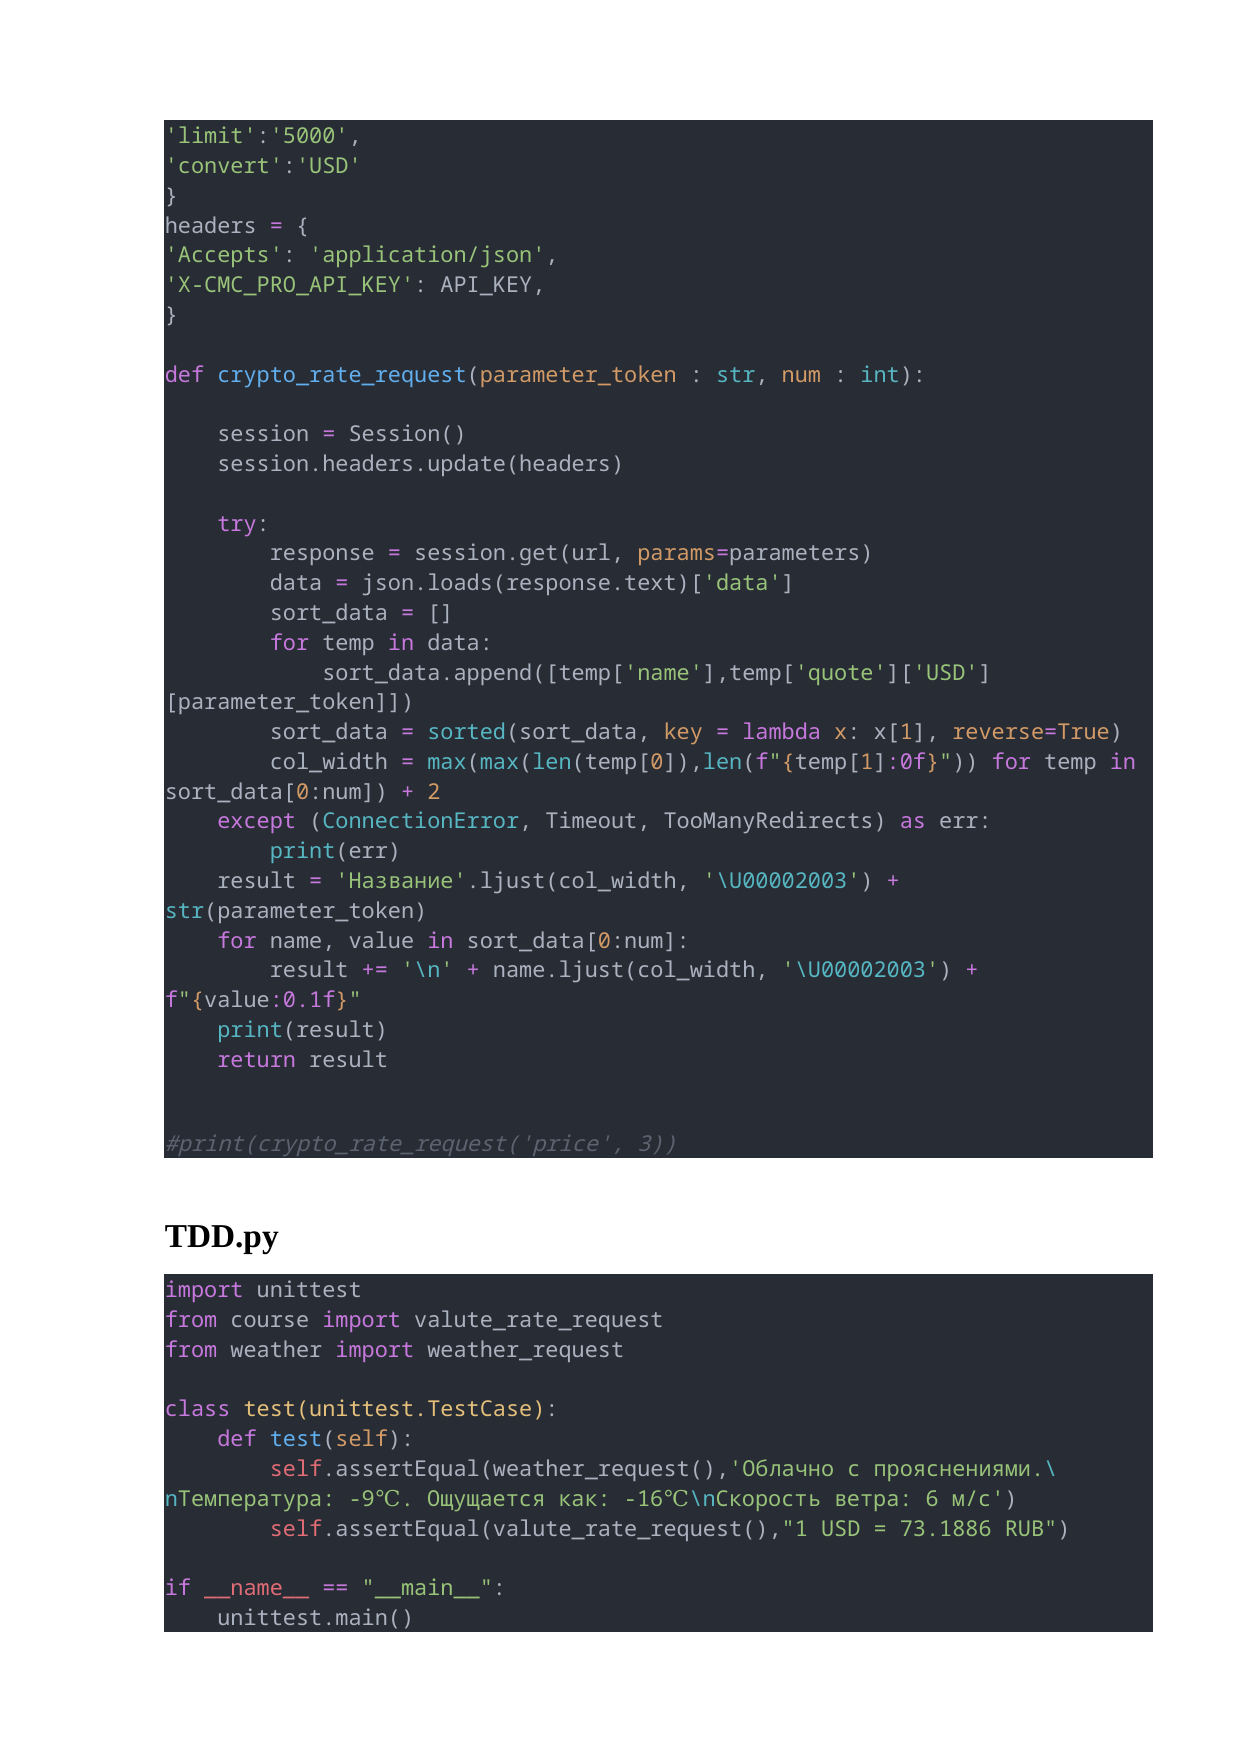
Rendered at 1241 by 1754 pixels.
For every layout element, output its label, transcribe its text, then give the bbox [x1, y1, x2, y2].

text TDD.py [164, 1216, 1153, 1254]
text 'limit':'5000', [164, 120, 1153, 150]
text if __name__ == "__main__": [164, 1572, 1153, 1602]
text 'X-CMC_PRO_API_KEY': API_KEY, [164, 269, 1153, 299]
text unittest.main() [164, 1602, 1153, 1632]
text class test(unittest.TestCase): [164, 1393, 1153, 1423]
text for temp in data: [164, 627, 1153, 656]
text result += '\n' + name.ljust(col_width, '\U00002003') + f"{value:0.1f}" [164, 954, 1153, 1014]
text #print(crypto_rate_request('price', 3)) [164, 1128, 1153, 1158]
text print(err) [164, 835, 1153, 865]
text import unittest [164, 1274, 1153, 1304]
text data = json.loads(response.text)['data'] [164, 567, 1153, 597]
text self.assertEqual(weather_request(),'Облачно с прояснениями.\nТемпература: -9℃. Ощущается как: -16℃\nСкорость ветра: 6 м/c') [164, 1453, 1153, 1512]
text from weather import weather_request [164, 1334, 1153, 1363]
text print(result) [164, 1014, 1153, 1044]
text from course import valute_rate_request [164, 1304, 1153, 1334]
text sort_data.append([temp['name'],temp['quote']['USD'][parameter_token]]) [164, 656, 1153, 716]
text headers = { [164, 209, 1153, 239]
text col_width = max(max(len(temp[0]),len(f"{temp[1]:0f}")) for temp in sort_data[0:num]) + 2 [164, 746, 1153, 805]
text } [164, 180, 1153, 209]
text 'Accepts': 'application/json', [164, 239, 1153, 269]
text sort_data = [] [164, 597, 1153, 627]
text sort_data = sorted(sort_data, key = lambda x: x[1], reverse=True) [164, 716, 1153, 746]
text try: [164, 507, 1153, 537]
text } [164, 299, 1153, 329]
text def crypto_rate_request(parameter_token : str, num : int): [164, 358, 1153, 388]
text return result [164, 1044, 1153, 1073]
text result = 'Название'.ljust(col_width, '\U00002003') + str(parameter_token) [164, 865, 1153, 924]
text session.headers.update(headers) [164, 448, 1153, 478]
text 'convert':'USD' [164, 150, 1153, 180]
text response = session.get(url, params=parameters) [164, 537, 1153, 567]
text self.assertEqual(valute_rate_request(),"1 USD = 73.1886 RUB") [164, 1512, 1153, 1542]
text session = Session() [164, 418, 1153, 448]
text for name, value in sort_data[0:num]: [164, 924, 1153, 954]
text except (ConnectionError, Timeout, TooManyRedirects) as err: [164, 805, 1153, 835]
text def test(self): [164, 1423, 1153, 1453]
